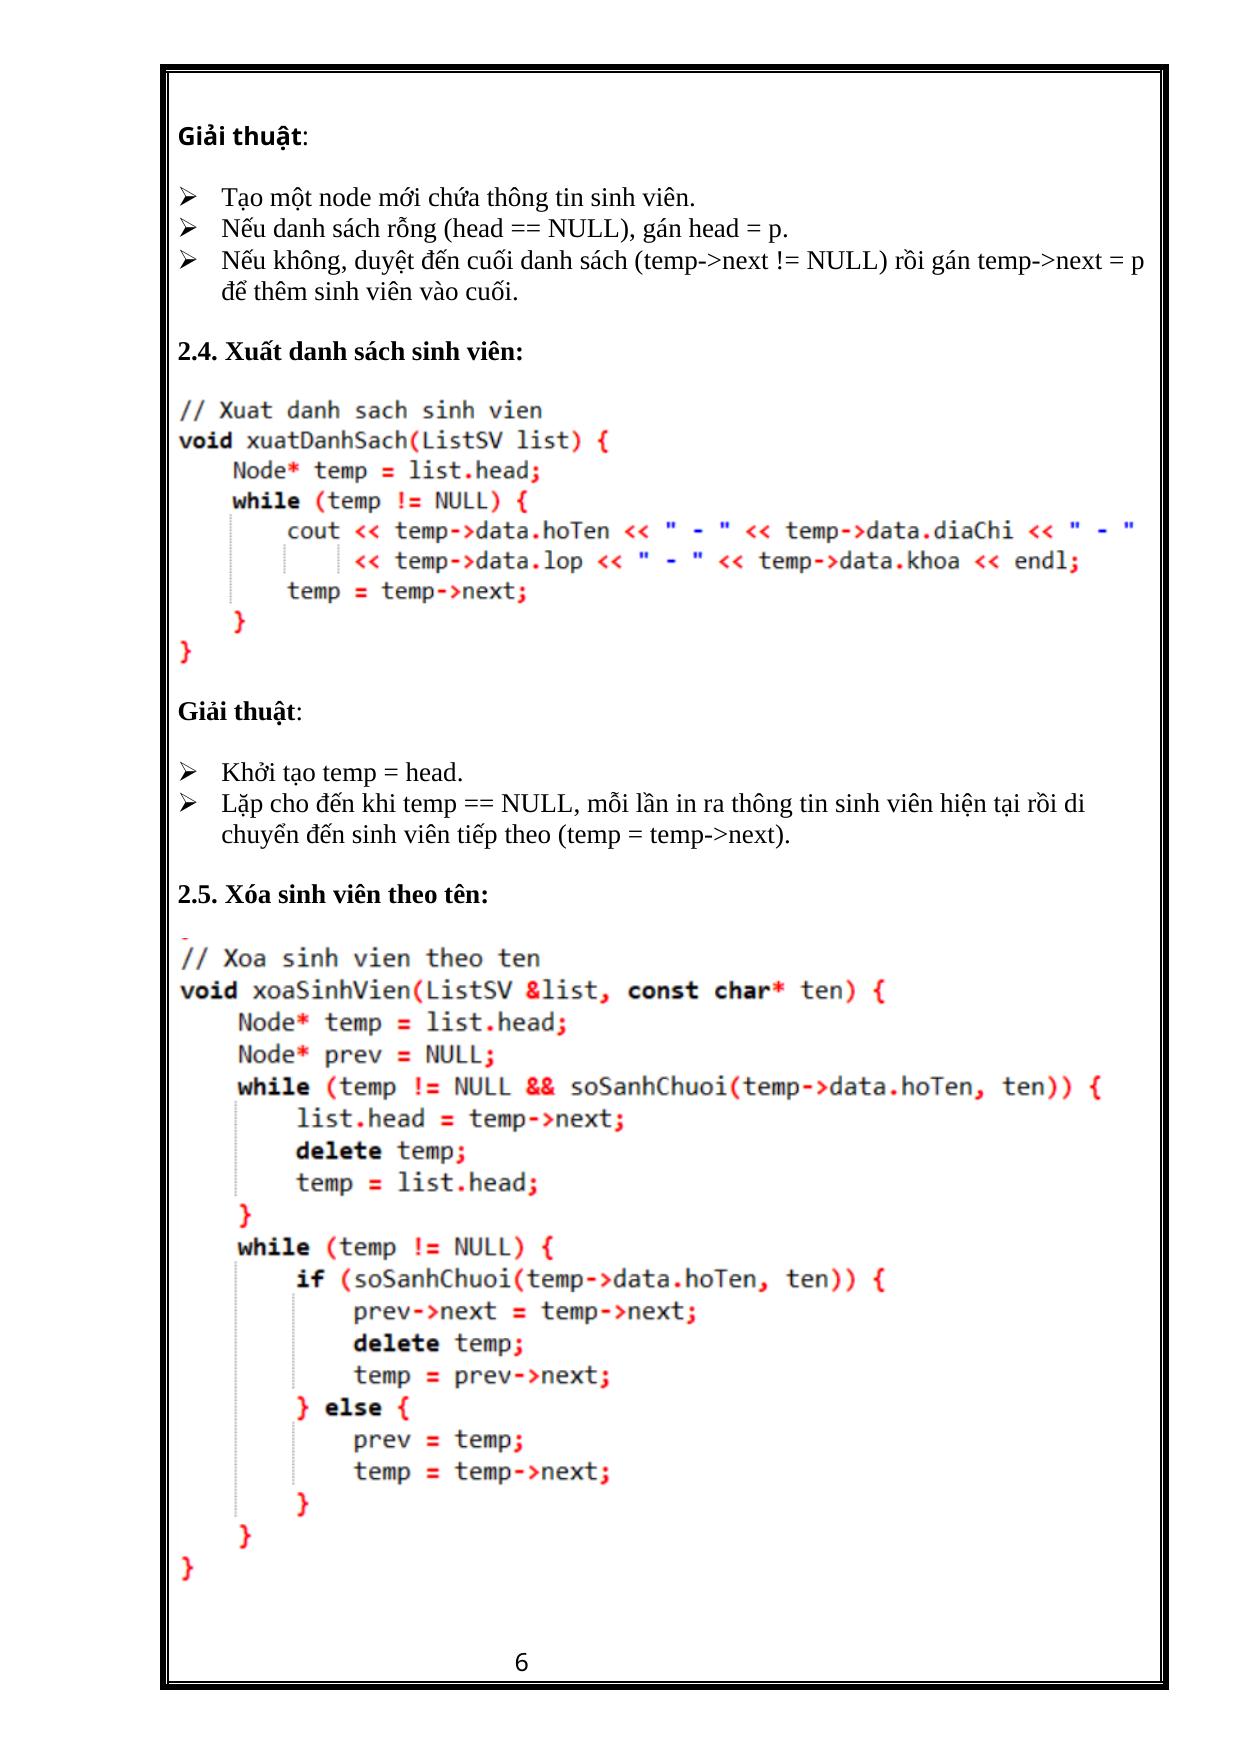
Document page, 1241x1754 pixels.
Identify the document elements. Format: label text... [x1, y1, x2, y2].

list Khởi tạo temp = head. [177, 756, 1152, 787]
list Nếu không, duyệt đến cuối danh sách (temp->next != NULL) rồi gán temp->next = p để thêm sinh viên vào cuối. [177, 244, 1152, 306]
list Tạo một node mới chứa thông tin sinh viên. [177, 181, 1152, 213]
picture [177, 395, 1152, 667]
text Giải thuật: [177, 695, 1152, 727]
list Nếu danh sách rỗng (head == NULL), gán head = p. [177, 213, 1152, 244]
list Xuất danh sách sinh viên: [177, 335, 1152, 367]
list Lặp cho đến khi temp == NULL, mỗi lần in ra thông tin sinh viên hiện tại rồi di chuyển đến sinh viên tiếp theo (temp = temp->next). [177, 787, 1152, 849]
list Xóa sinh viên theo tên: [177, 878, 1152, 910]
picture [177, 938, 1151, 1582]
text Giải thuật: [177, 118, 1152, 152]
